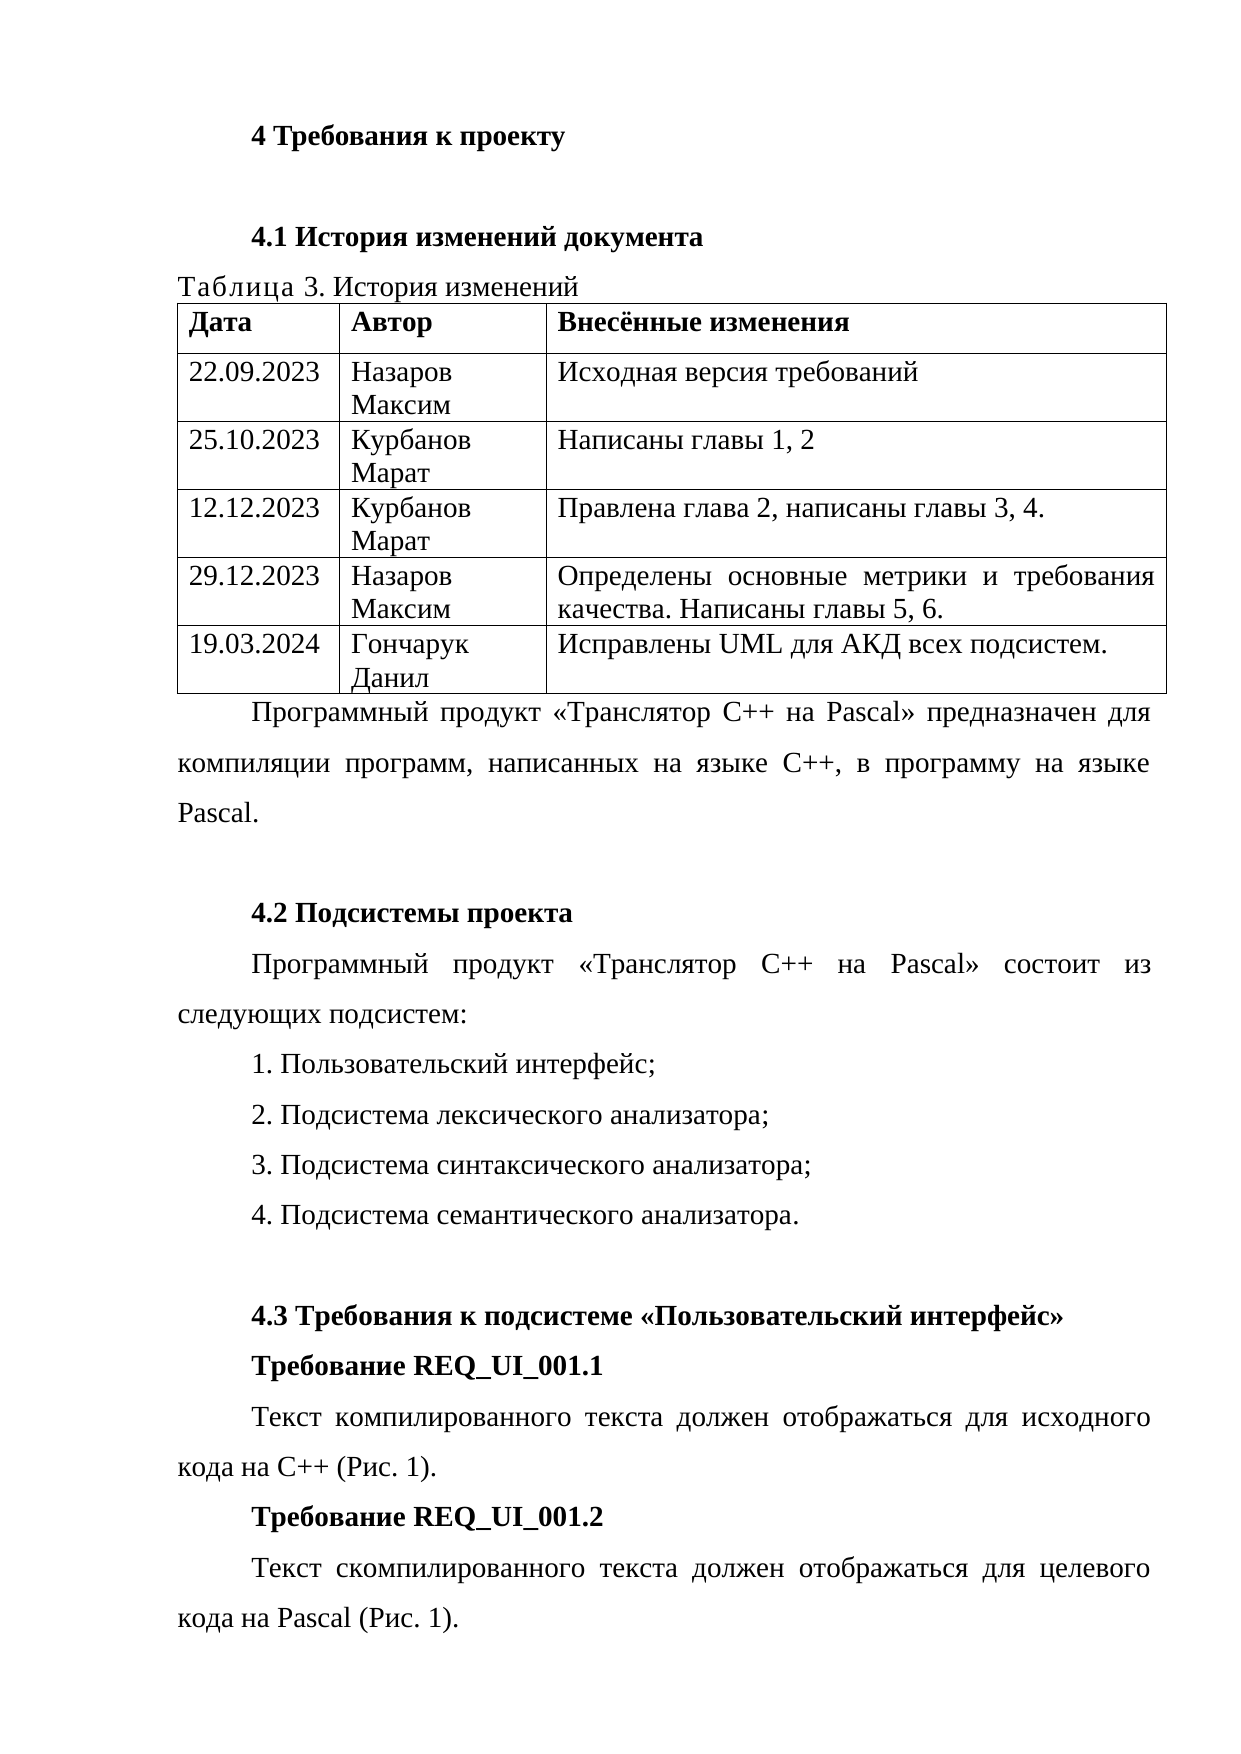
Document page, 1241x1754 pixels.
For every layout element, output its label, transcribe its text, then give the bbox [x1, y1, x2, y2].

list Подсистема семантического анализатора. [177, 1197, 1152, 1231]
table_cell Курбанов Марат [340, 490, 546, 557]
list Требования к проекту [177, 118, 1152, 152]
table_cell 19.03.2024 [178, 626, 339, 693]
list Подсистема лексического анализатора; [177, 1097, 1152, 1130]
table_cell Исходная версия требований [547, 354, 1166, 421]
table_cell 12.12.2023 [178, 490, 339, 557]
table_cell Назаров Максим [340, 354, 546, 421]
table_header Автор [340, 304, 546, 353]
table_cell Определены основные метрики и требования качества. Написаны главы 5, 6. [547, 558, 1166, 625]
table_cell Курбанов Марат [340, 422, 546, 489]
table_header Дата [178, 304, 339, 353]
table_header Внесённые изменения [547, 304, 1166, 353]
table_cell Правлена глава 2, написаны главы 3, 4. [547, 490, 1166, 557]
list Требования к подсистеме «Пользовательский интерфейс» [251, 1298, 1152, 1332]
table_cell Исправлены UML для АКД всех подсистем. [547, 626, 1166, 693]
text Таблица 3. История изменений [177, 269, 1152, 303]
list Требование REQ_UI_001.1 [177, 1348, 1152, 1382]
list Требование REQ_UI_001.2 [177, 1499, 1152, 1533]
table_cell 22.09.2023 [178, 354, 339, 421]
list Текст компилированного текста должен отображаться для исходного кода на С++ (Рис. 1). [177, 1399, 1152, 1483]
table_cell 29.12.2023 [178, 558, 339, 625]
table_cell 25.10.2023 [178, 422, 339, 489]
list Пользовательский интерфейс; [177, 1047, 1152, 1080]
list Текст скомпилированного текста должен отображаться для целевого кода на Pascal (Рис. 1). [177, 1550, 1152, 1633]
table_cell Гончарук Данил [340, 626, 546, 693]
text Программный продукт «Транслятор C++ на Pascal» состоит из следующих подсистем: [177, 946, 1152, 1030]
text Программный продукт «Транслятор C++ на Pascal» предназначен для компиляции программ, написанных на языке С++, в программу на языке Pascal. [177, 694, 1152, 828]
text 4.2 Подсистемы проекта [177, 896, 1152, 929]
list Подсистема синтаксического анализатора; [177, 1147, 1152, 1181]
text 4.1 История изменений документа [177, 219, 1152, 252]
table_cell Написаны главы 1, 2 [547, 422, 1166, 489]
table_cell Назаров Максим [340, 558, 546, 625]
